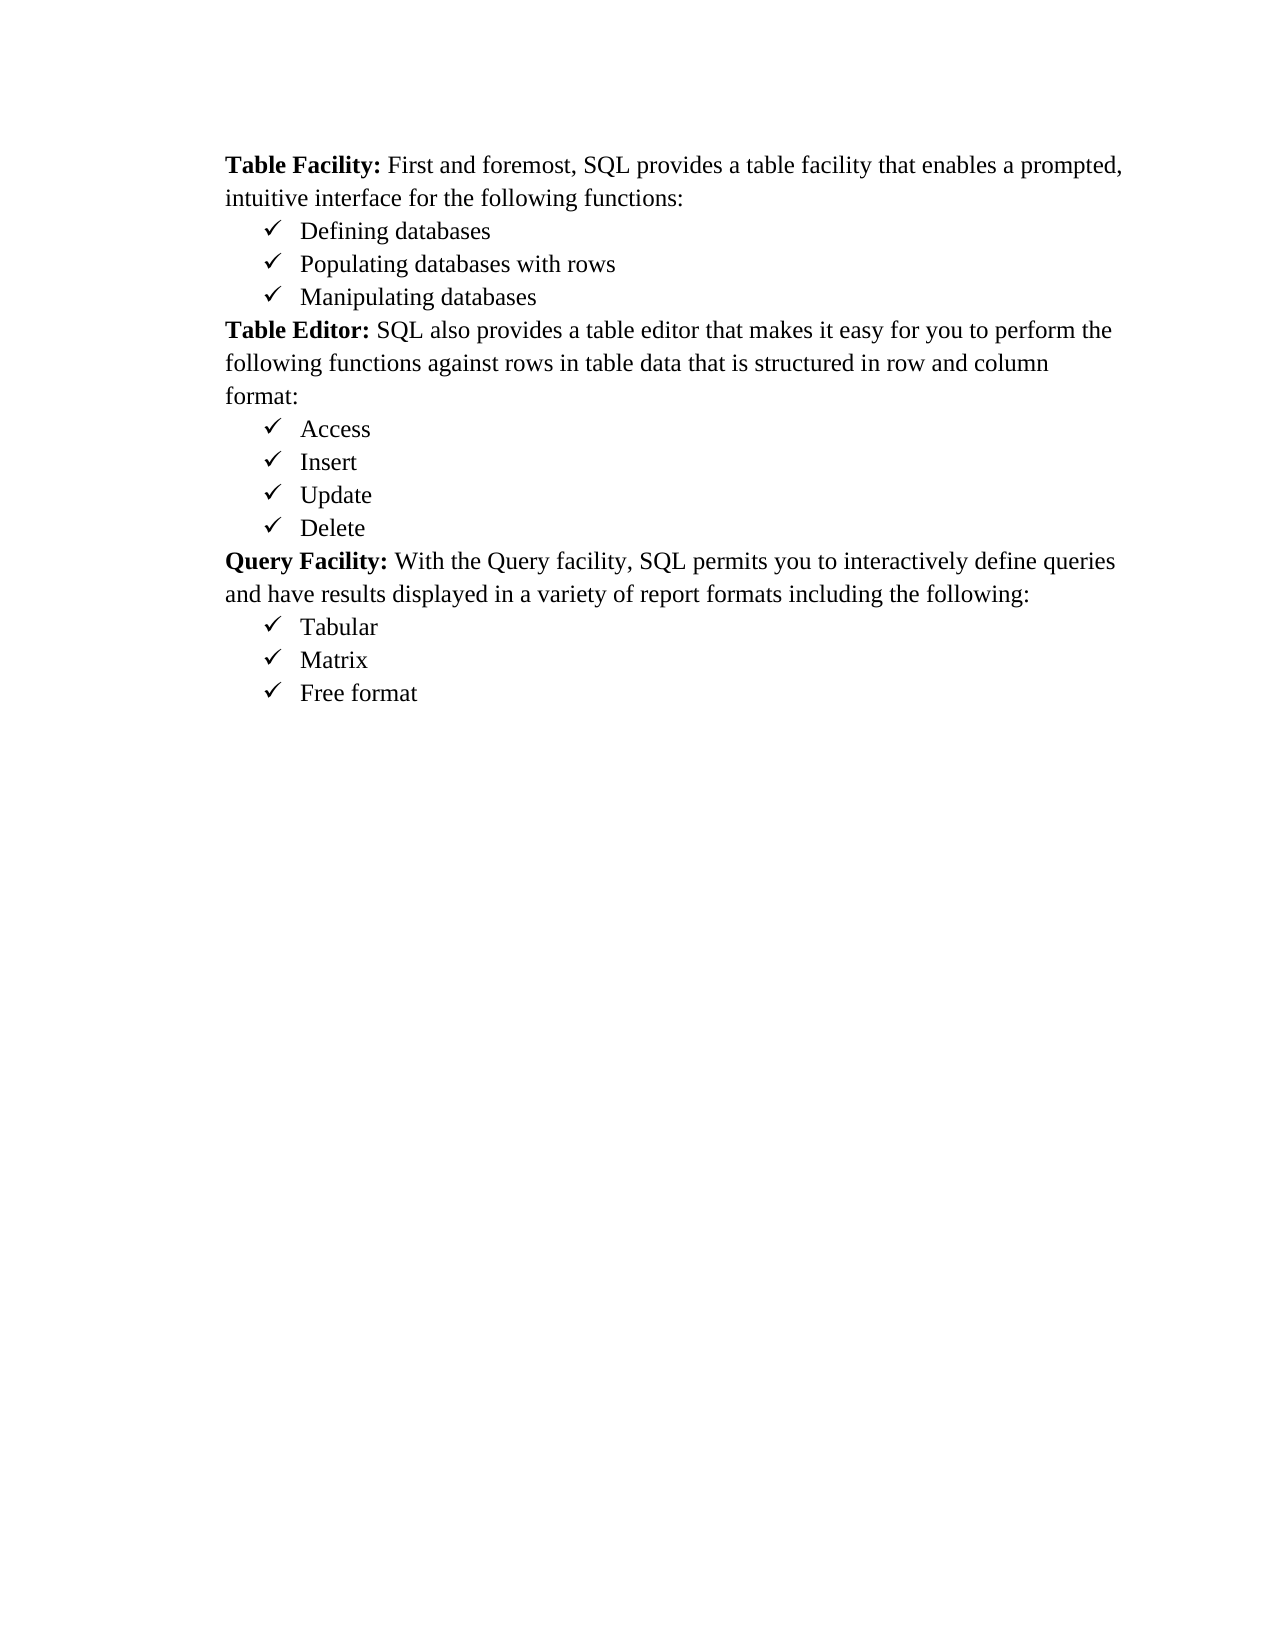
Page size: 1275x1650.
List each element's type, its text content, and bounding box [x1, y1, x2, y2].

list Matrix [262, 645, 1125, 674]
list Delete [262, 513, 1125, 542]
list Table Editor: SQL also provides a table editor that makes it easy for you to perform the following functions against rows in table data that is structured in row and column format: [225, 315, 1125, 410]
list Access [262, 414, 1125, 443]
list Table Facility: First and foremost, SQL provides a table facility that enables a prompted, intuitive interface for the following functions: [225, 150, 1125, 212]
list Defining databases [262, 216, 1125, 245]
list Update [262, 480, 1125, 509]
list Query Facility: With the Query facility, SQL permits you to interactively define queries and have results displayed in a variety of report formats including the following: [225, 546, 1125, 608]
list Manipulating databases [262, 282, 1125, 311]
list Populating databases with rows [262, 249, 1125, 278]
list Tabular [262, 612, 1125, 641]
list Free format [262, 678, 1125, 707]
list Insert [262, 447, 1125, 476]
